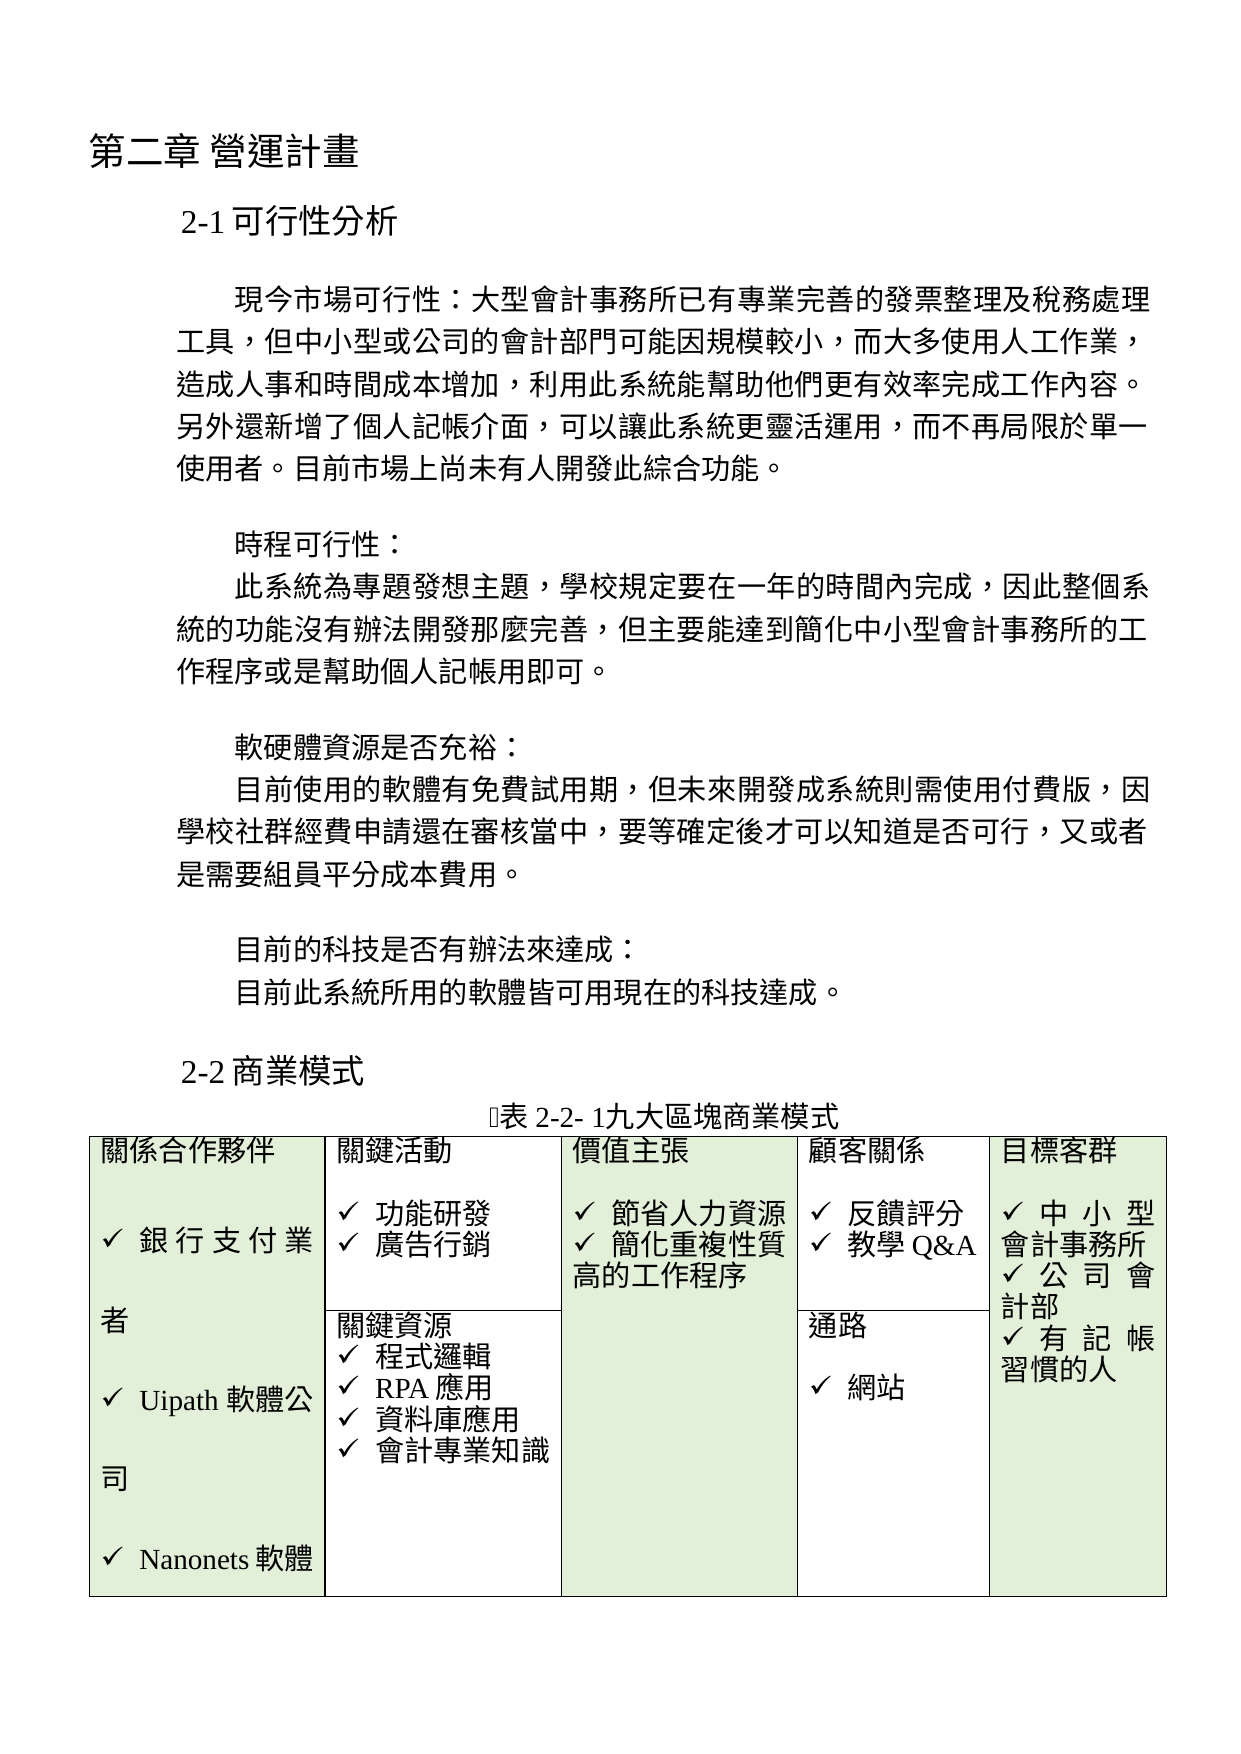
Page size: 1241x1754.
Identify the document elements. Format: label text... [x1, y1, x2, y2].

table_header 關係合作夥伴 銀行支付業者 Uipath 軟體公司 Nanonets軟體公司 Microsoft SQL 捕夢網公司 [90, 1137, 324, 1596]
text 此系統為專題發想主題，學校規定要在一年的時間內完成，因此整個系統的功能沒有辦法開發那麼完善，但主要能達到簡化中小型會計事務所的工作程序或是幫助個人記帳用即可。 [176, 564, 1152, 691]
table_header 價值主張 節省人力資源 簡化重複性質高的工作程序 [562, 1137, 797, 1596]
text 軟硬體資源是否充裕： [176, 724, 1152, 767]
text 目前的科技是否有辦法來達成： [176, 927, 1152, 969]
subtitle 第二章 營運計畫 [89, 122, 1152, 176]
text 時程可行性： [176, 522, 1152, 564]
table_cell 通路 網站 [798, 1311, 989, 1596]
text 現今市場可行性：大型會計事務所已有專業完善的發票整理及稅務處理工具，但中小型或公司的會計部門可能因規模較小，而大多使用人工作業，造成人事和時間成本增加，利用此系統能幫助他們更有效率完成工作內容。另外還新增了個人記帳介面，可以讓此系統更靈活運用，而不再局限於單一使用者。目前市場上尚未有人開發此綜合功能。 [176, 277, 1152, 488]
table_header 目標客群 中小型會計事務所 公司會計部 有記帳習慣的人 [990, 1137, 1166, 1596]
text 目前此系統所用的軟體皆可用現在的科技達成。 [176, 969, 1152, 1012]
subtitle 2-1可行性分析 [176, 195, 1152, 243]
text 目前使用的軟體有免費試用期，但未來開發成系統則需使用付費版，因學校社群經費申請還在審核當中，要等確定後才可以知道是否可行，又或者是需要組員平分成本費用。 [176, 767, 1152, 893]
text 表 2-2- 1九大區塊商業模式 [176, 1093, 1152, 1136]
subtitle 2-2商業模式 [176, 1045, 1152, 1093]
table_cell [326, 1311, 561, 1596]
table_header 顧客關係 反饋評分 教學Q&A [798, 1137, 989, 1310]
table_header 關鍵活動 功能研發 廣告行銷 [326, 1137, 561, 1310]
